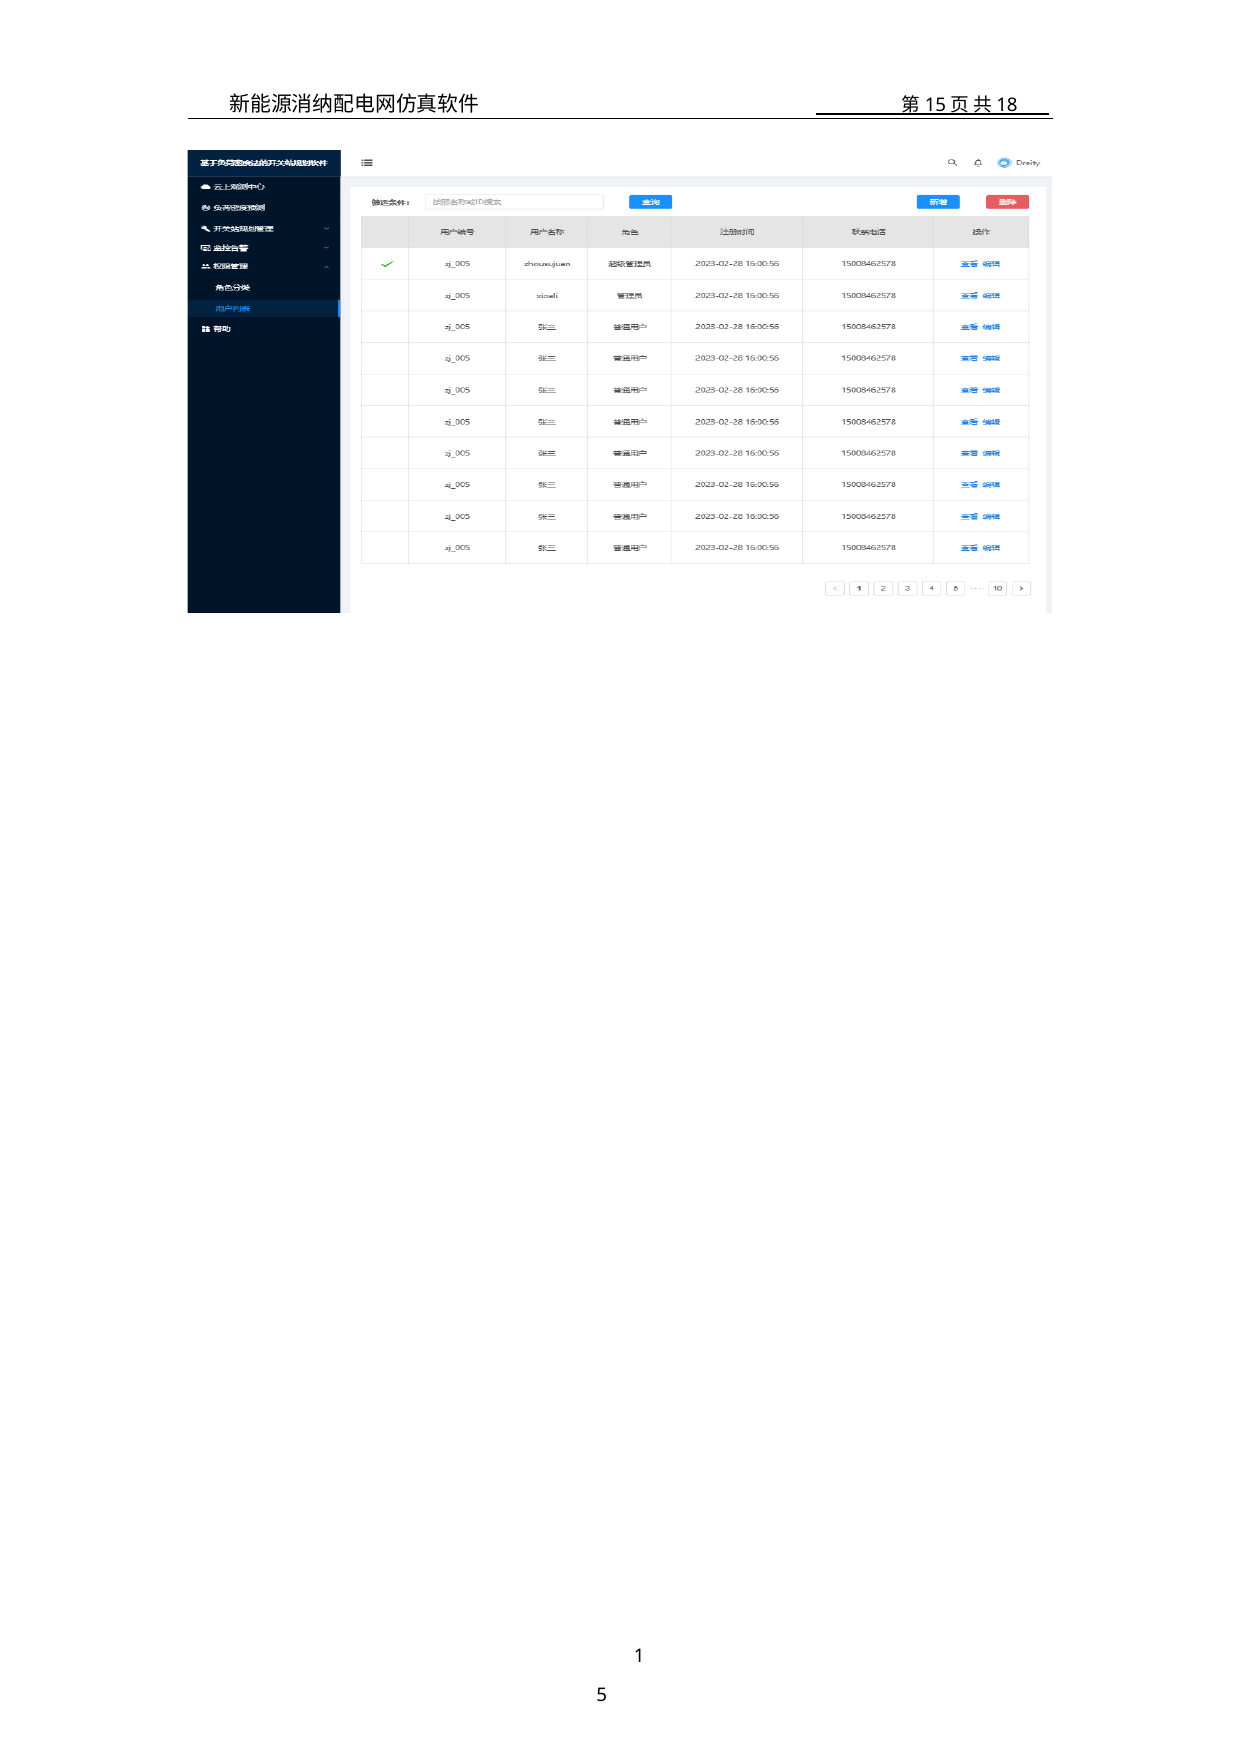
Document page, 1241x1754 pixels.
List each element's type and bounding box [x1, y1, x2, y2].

picture [187, 150, 1052, 613]
